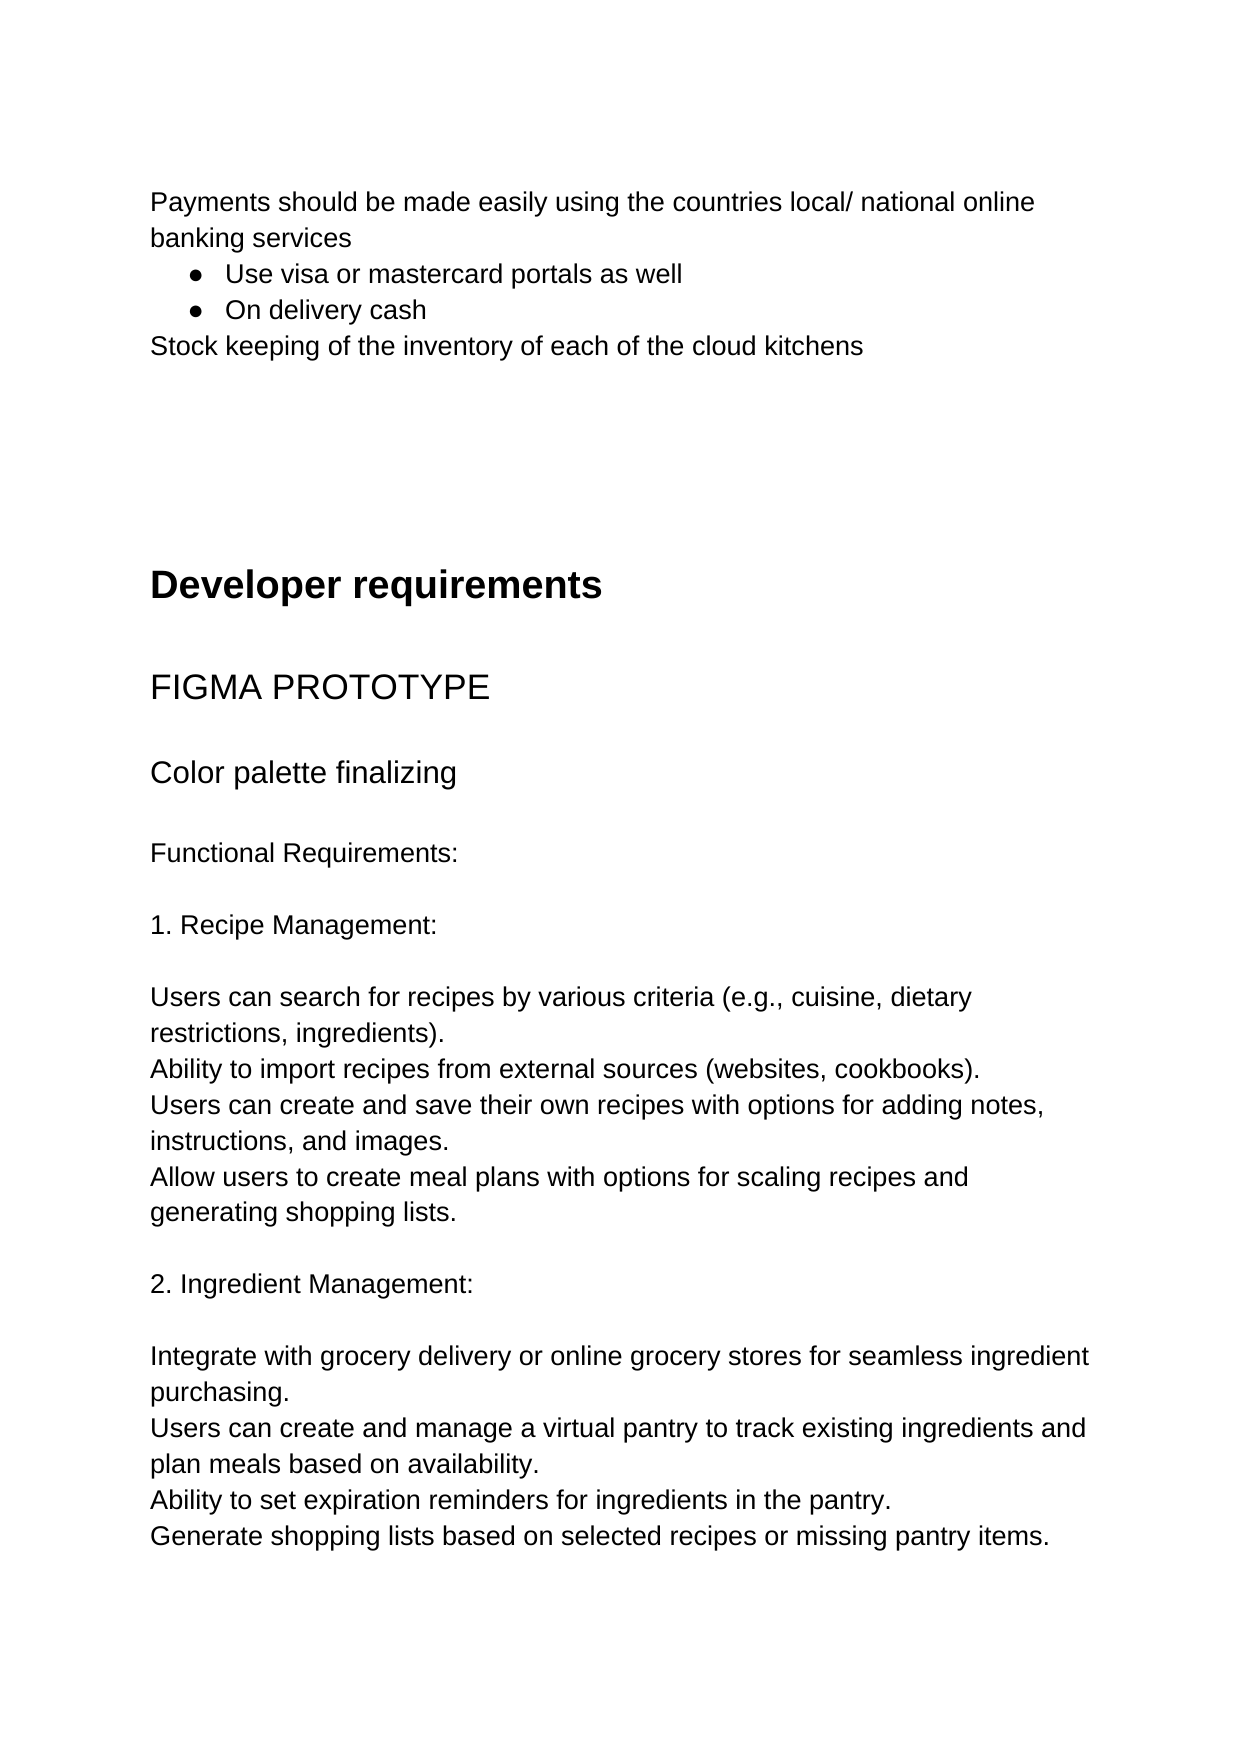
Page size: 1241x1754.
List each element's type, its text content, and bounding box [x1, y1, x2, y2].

text Ability to import recipes from external sources (websites, cookbooks). [150, 1053, 1090, 1084]
list On delivery cash [187, 294, 1090, 325]
text Color palette finalizing [150, 754, 1090, 791]
text Integrate with grocery delivery or online grocery stores for seamless ingredient purchasing. [150, 1340, 1090, 1407]
list Use visa or mastercard portals as well [187, 258, 1090, 289]
text Ability to set expiration reminders for ingredients in the pantry. [150, 1484, 1090, 1515]
text Stock keeping of the inventory of each of the cloud kitchens [150, 330, 1090, 361]
text Users can create and save their own recipes with options for adding notes, instructions, and images. [150, 1089, 1090, 1156]
text Payments should be made easily using the countries local/ national online banking services [150, 186, 1090, 253]
text Users can search for recipes by various criteria (e.g., cuisine, dietary restrictions, ingredients). [150, 981, 1090, 1048]
text 2. Ingredient Management: [150, 1268, 1090, 1299]
text Allow users to create meal plans with options for scaling recipes and generating shopping lists. [150, 1161, 1090, 1228]
text Generate shopping lists based on selected recipes or missing pantry items. [150, 1520, 1090, 1551]
text FIGMA PROTOTYPE [150, 667, 1090, 707]
text Functional Requirements: [150, 837, 1090, 868]
text 1. Recipe Management: [150, 909, 1090, 940]
text Developer requirements [150, 562, 1090, 607]
text Users can create and manage a virtual pantry to track existing ingredients and plan meals based on availability. [150, 1412, 1090, 1479]
